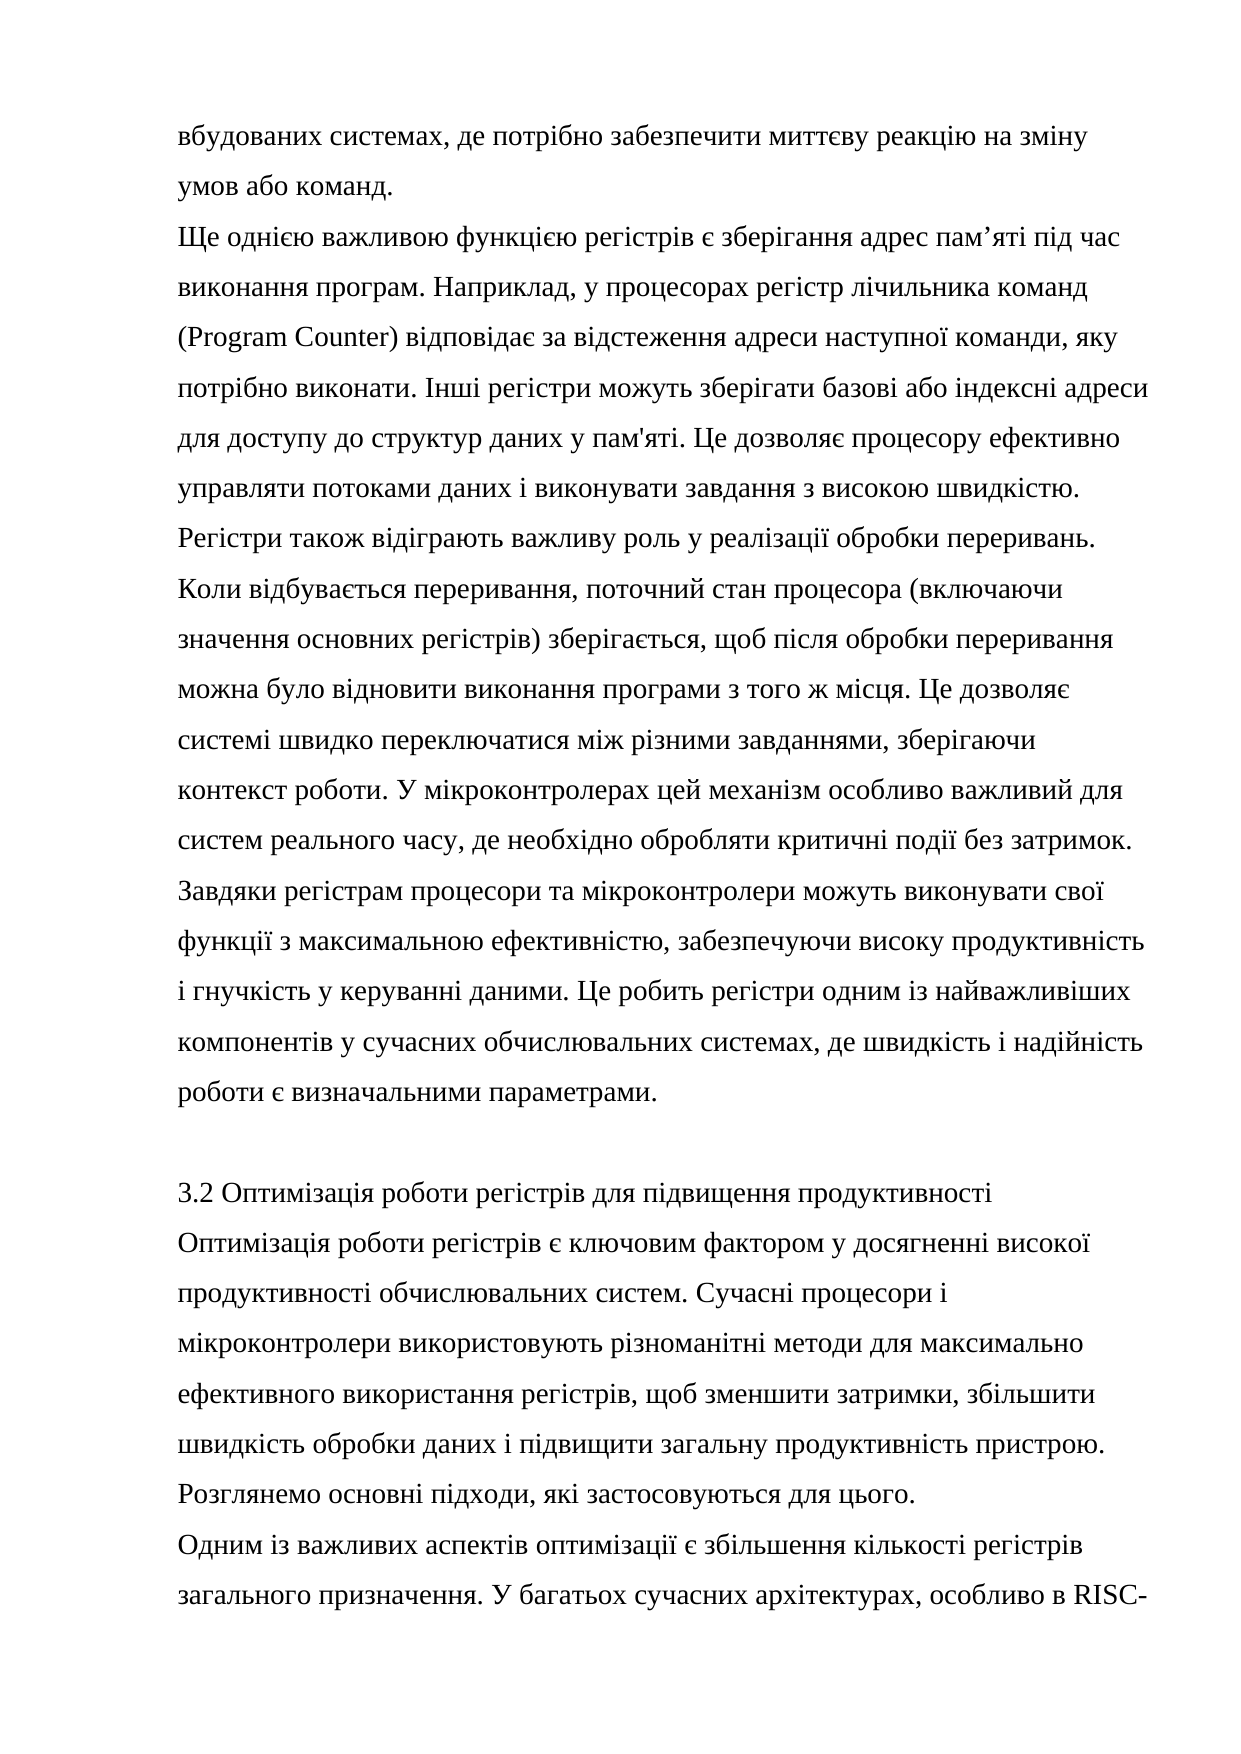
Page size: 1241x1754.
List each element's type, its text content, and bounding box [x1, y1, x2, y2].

text Завдяки регістрам процесори та мікроконтролери можуть виконувати свої функції з максимальною ефективністю, забезпечуючи високу продуктивність і гнучкість у керуванні даними. Це робить регістри одним із найважливіших компонентів у сучасних обчислювальних системах, де швидкість і надійність роботи є визначальними параметрами. [177, 873, 1152, 1108]
text Регістри також відіграють важливу роль у реалізації обробки переривань. Коли відбувається переривання, поточний стан процесора (включаючи значення основних регістрів) зберігається, щоб після обробки переривання можна було відновити виконання програми з того ж місця. Це дозволяє системі швидко переключатися між різними завданнями, зберігаючи контекст роботи. У мікроконтролерах цей механізм особливо важливий для систем реального часу, де необхідно обробляти критичні події без затримок. [177, 521, 1152, 856]
text Ще однією важливою функцією регістрів є зберігання адрес пам’яті під час виконання програм. Наприклад, у процесорах регістр лічильника команд (Program Counter) відповідає за відстеження адреси наступної команди, яку потрібно виконати. Інші регістри можуть зберігати базові або індексні адреси для доступу до структур даних у пам'яті. Це дозволяє процесору ефективно управляти потоками даних і виконувати завдання з високою швидкістю. [177, 219, 1152, 504]
text Оптимізація роботи регістрів є ключовим фактором у досягненні високої продуктивності обчислювальних систем. Сучасні процесори і мікроконтролери використовують різноманітні методи для максимально ефективного використання регістрів, щоб зменшити затримки, збільшити швидкість обробки даних і підвищити загальну продуктивність пристрою. Розглянемо основні підходи, які застосовуються для цього. [177, 1225, 1152, 1510]
subtitle 3.2 Оптимізація роботи регістрів для підвищення продуктивності [177, 1175, 1152, 1208]
